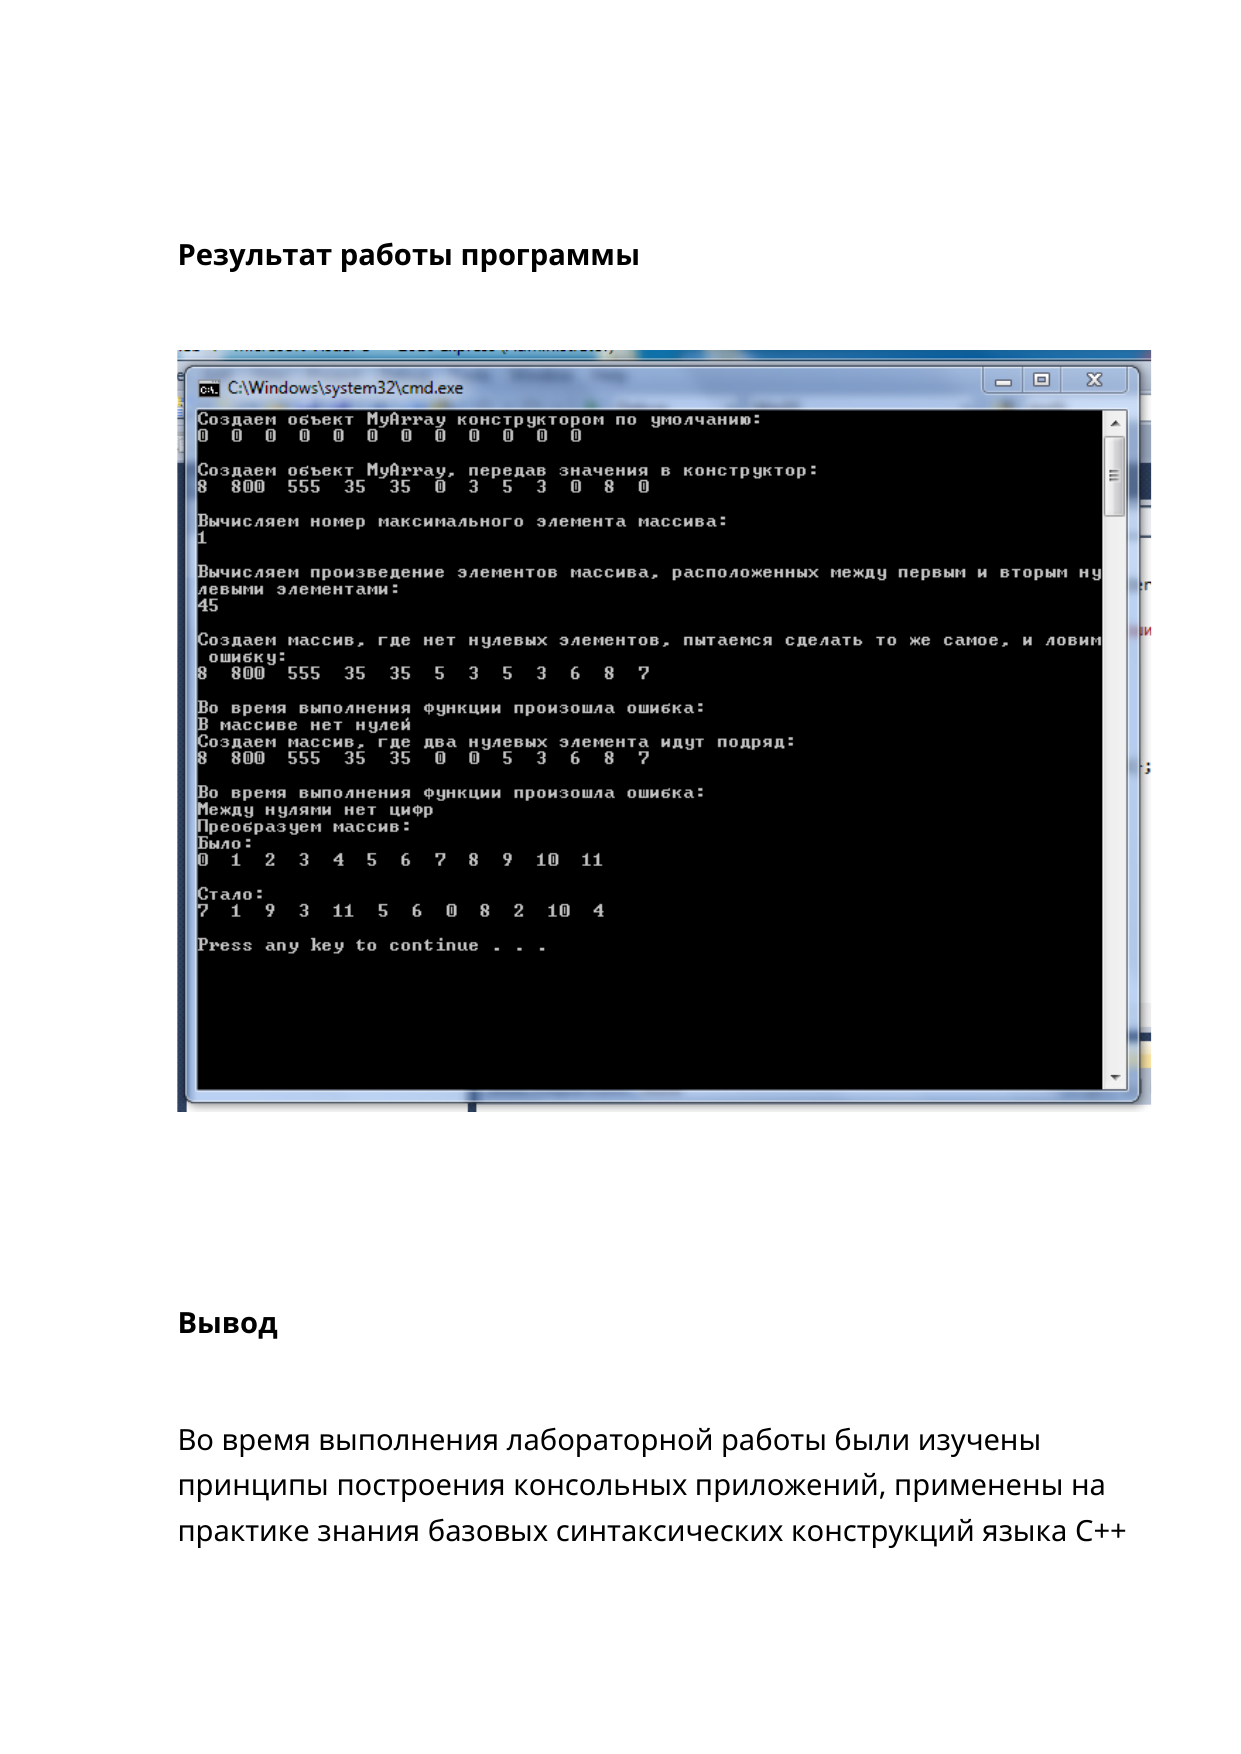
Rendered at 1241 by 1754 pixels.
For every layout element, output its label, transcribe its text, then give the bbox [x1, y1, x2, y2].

picture [177, 350, 1152, 1112]
text Вывод [177, 1303, 1152, 1342]
text Результат работы программы [177, 234, 1152, 274]
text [177, 1419, 1152, 1550]
